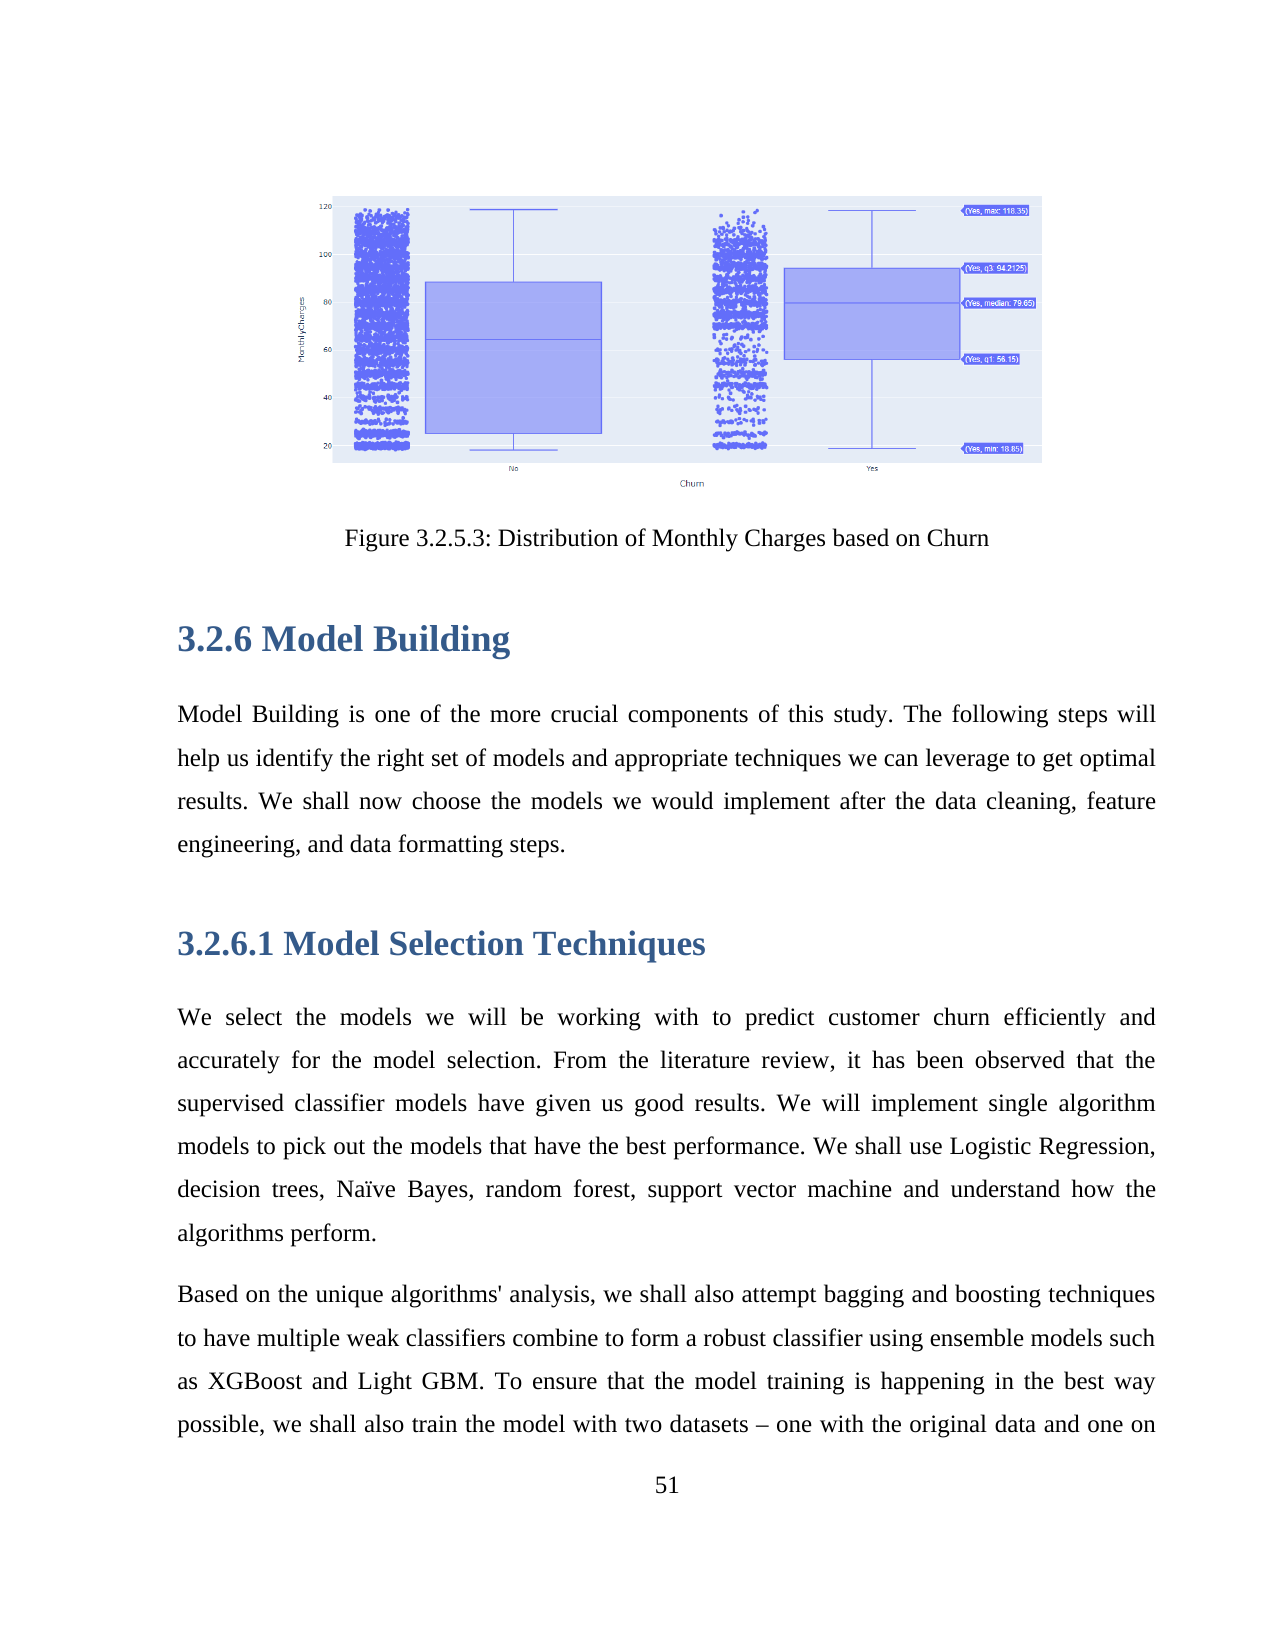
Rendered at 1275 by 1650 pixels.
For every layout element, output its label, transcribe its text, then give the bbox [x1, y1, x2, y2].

subtitle 3.2.6.1 Model Selection Techniques [177, 922, 1157, 963]
picture [292, 183, 1042, 490]
text We select the models we will be working with to predict customer churn efficiently and accurately for the model selection. From the literature review, it has been observed that the supervised classifier models have given us good results. We will implement single algorithm models to pick out the models that have the best performance. We shall use Logistic Regression, decision trees, Naïve Bayes, random forest, support vector machine and understand how the algorithms perform. [177, 1002, 1157, 1246]
text Figure 3.2.5.3: Distribution of Monthly Charges based on Churn [177, 523, 1157, 552]
subtitle 3.2.6 Model Building [177, 616, 1157, 659]
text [177, 1279, 1157, 1438]
text Model Building is one of the more crucial components of this study. The following steps will help us identify the right set of models and appropriate techniques we can leverage to get optimal results. We shall now choose the models we would implement after the data cleaning, feature engineering, and data formatting steps. [177, 699, 1157, 858]
